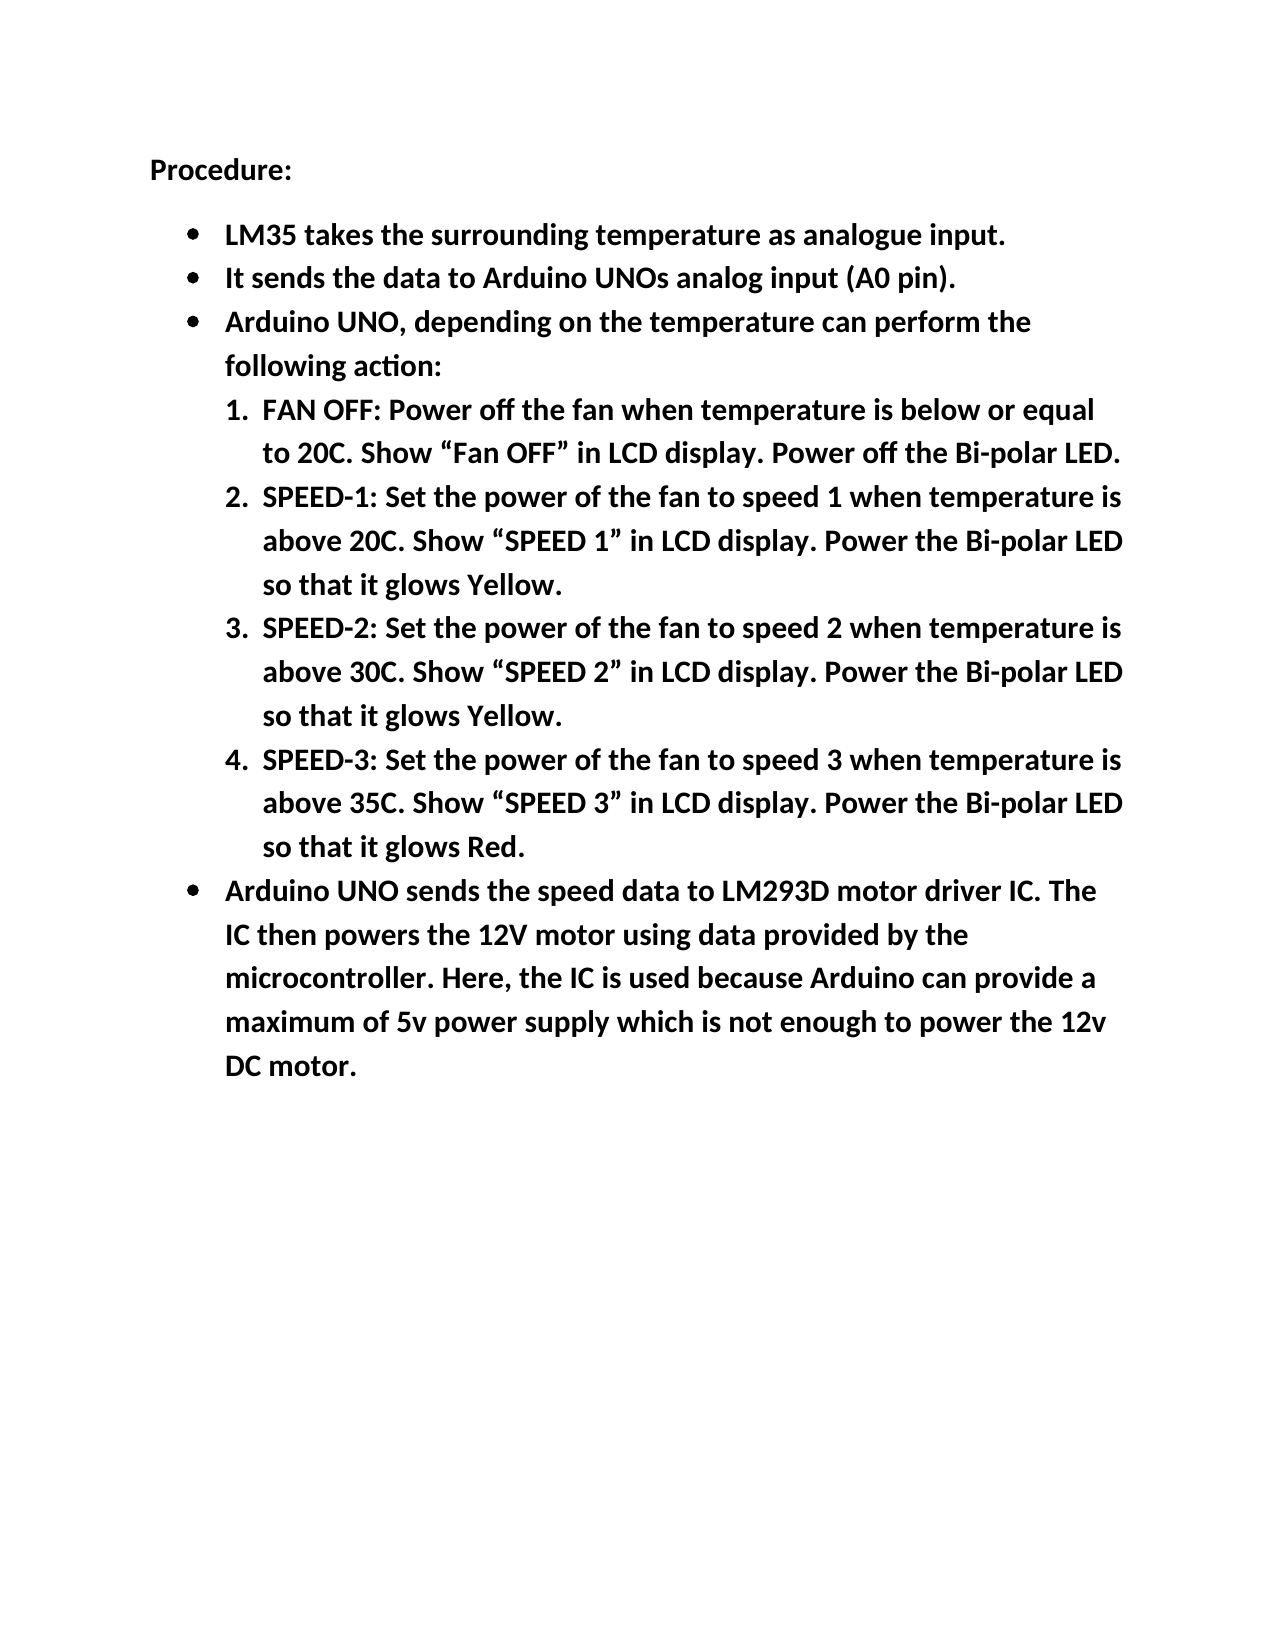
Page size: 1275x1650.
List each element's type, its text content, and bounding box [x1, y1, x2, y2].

list SPEED-1: Set the power of the fan to speed 1 when temperature is above 20C. Show “SPEED 1” in LCD display. Power the Bi-polar LED so that it glows Yellow. [225, 477, 1125, 603]
text Procedure: [150, 150, 1125, 188]
list LM35 takes the surrounding temperature as analogue input. [187, 214, 1125, 253]
list FAN OFF: Power off the fan when temperature is below or equal to 20C. Show “Fan OFF” in LCD display. Power off the Bi-polar LED. [225, 389, 1125, 471]
list SPEED-3: Set the power of the fan to speed 3 when temperature is above 35C. Show “SPEED 3” in LCD display. Power the Bi-polar LED so that it glows Red. [225, 739, 1125, 865]
list Arduino UNO sends the speed data to LM293D motor driver IC. The IC then powers the 12V motor using data provided by the microcontroller. Here, the IC is used because Arduino can provide a maximum of 5v power supply which is not enough to power the 12v DC motor. [187, 871, 1125, 1084]
list Arduino UNO, depending on the temperature can perform the following action: [187, 302, 1125, 384]
list SPEED-2: Set the power of the fan to speed 2 when temperature is above 30C. Show “SPEED 2” in LCD display. Power the Bi-polar LED so that it glows Yellow. [225, 608, 1125, 734]
list It sends the data to Arduino UNOs analog input (A0 pin). [187, 258, 1125, 296]
